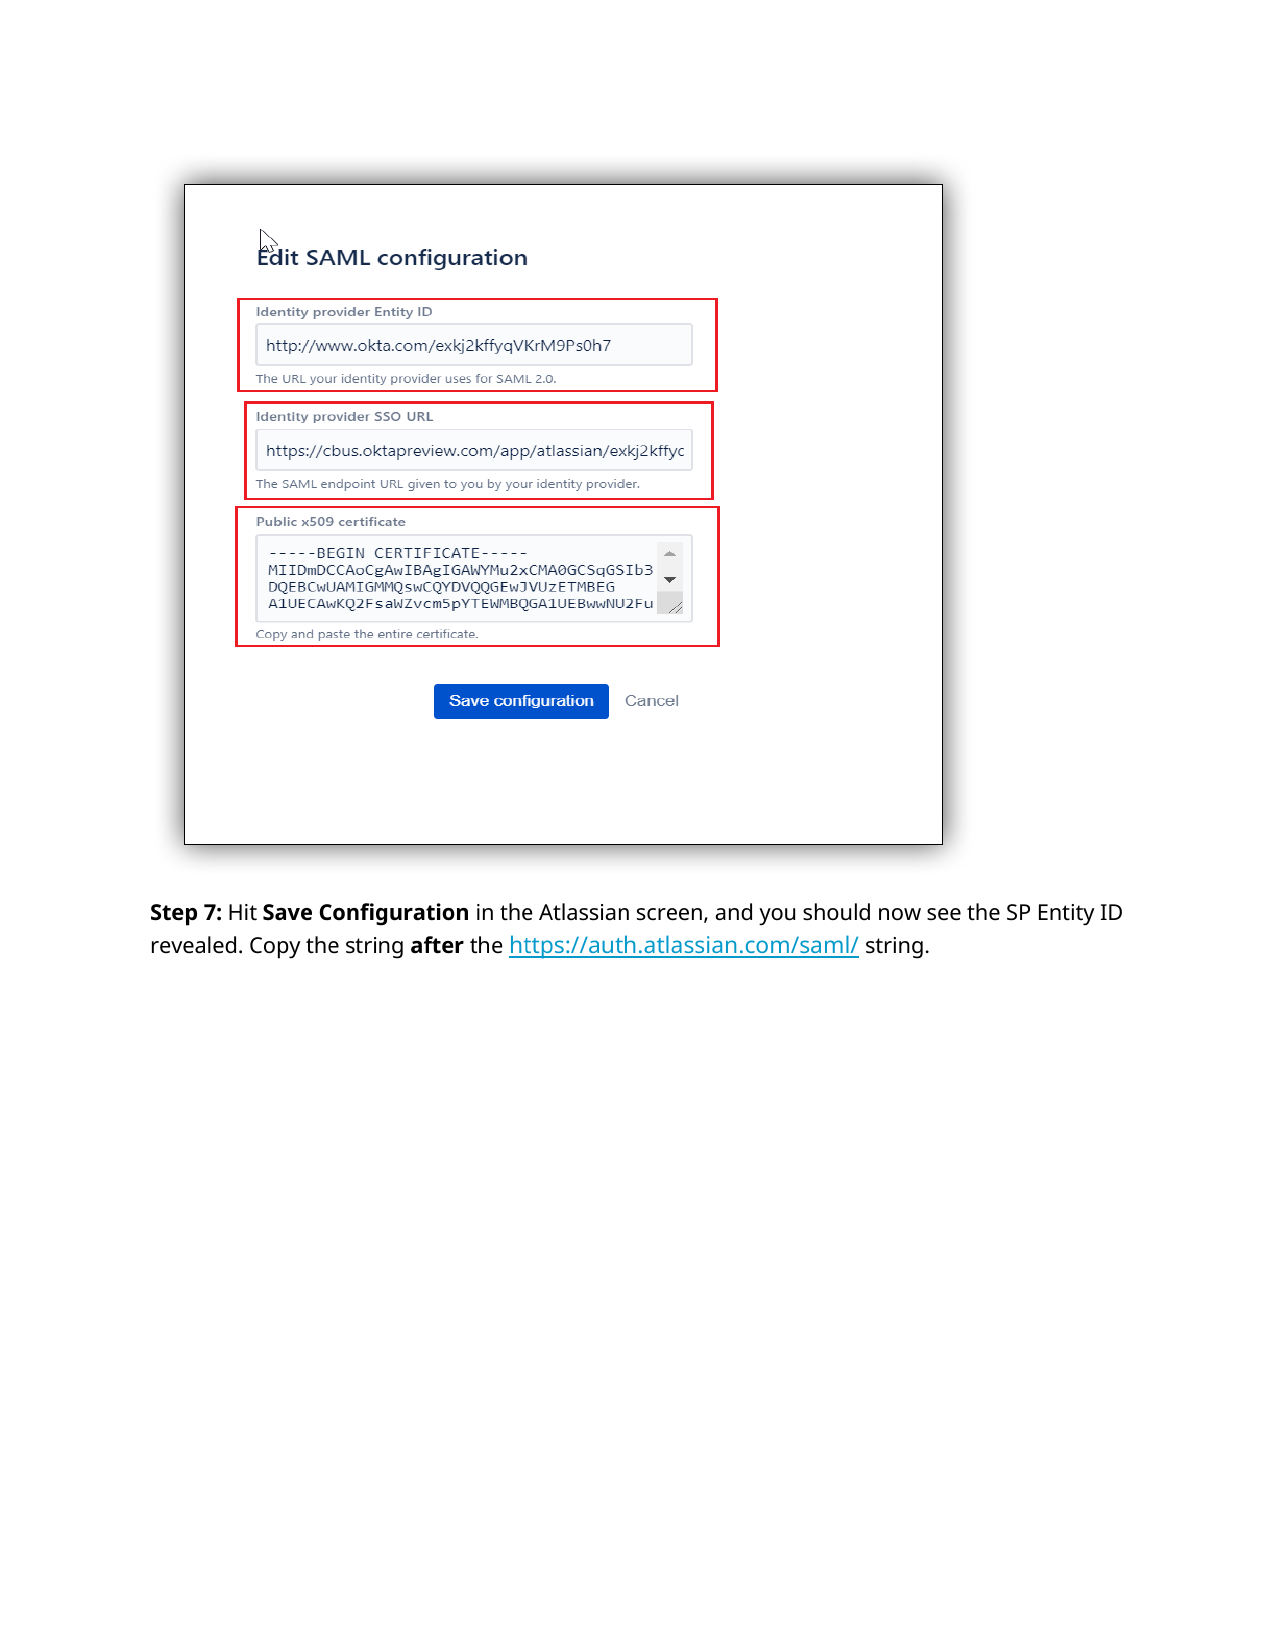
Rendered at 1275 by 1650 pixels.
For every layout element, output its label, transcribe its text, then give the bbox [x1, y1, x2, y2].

text Step 7: Hit Save Configuration in the Atlassian screen, and you should now see the SP Entity ID revealed. Copy the string after the https://auth.atlassian.com/saml/ string. [150, 897, 1125, 961]
picture [185, 185, 942, 844]
